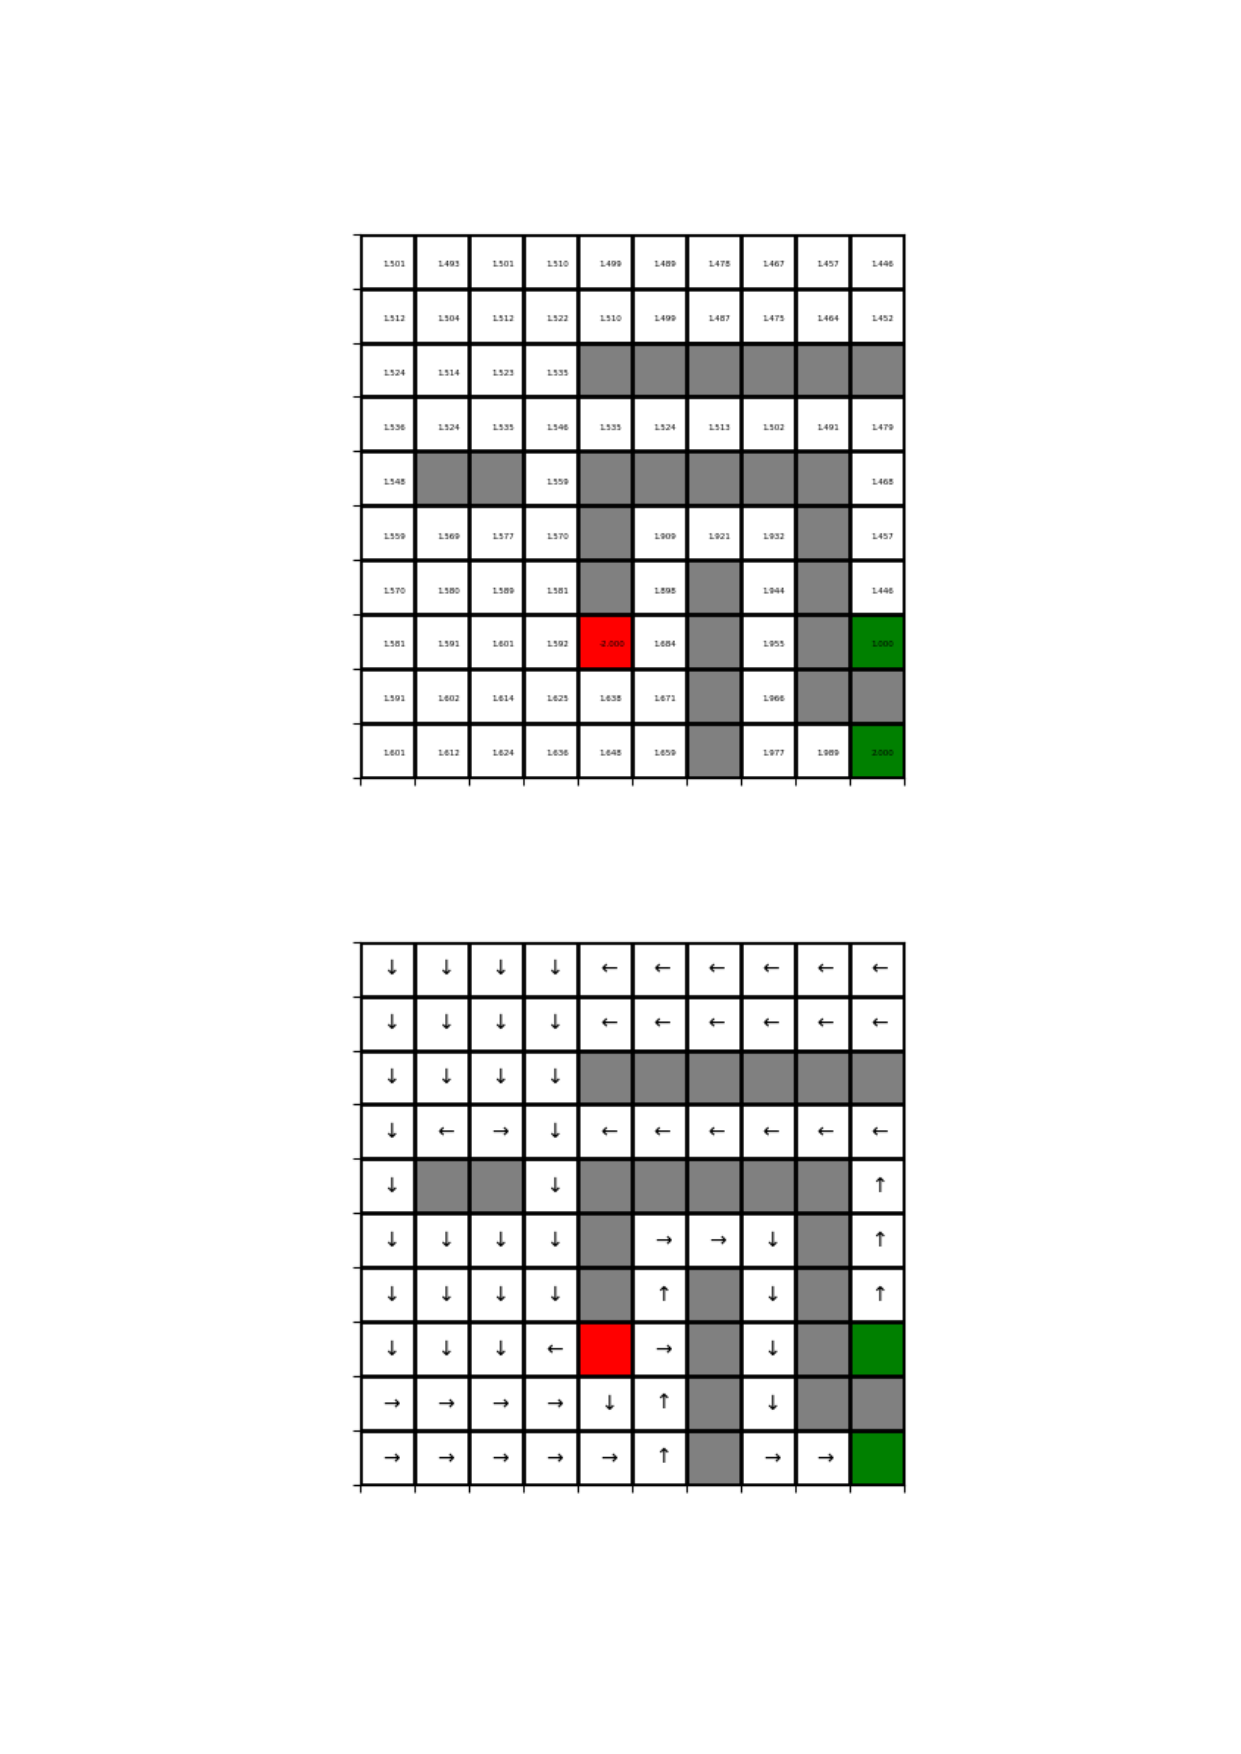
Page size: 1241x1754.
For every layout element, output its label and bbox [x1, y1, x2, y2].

picture [150, 150, 1091, 856]
picture [150, 857, 1091, 1563]
